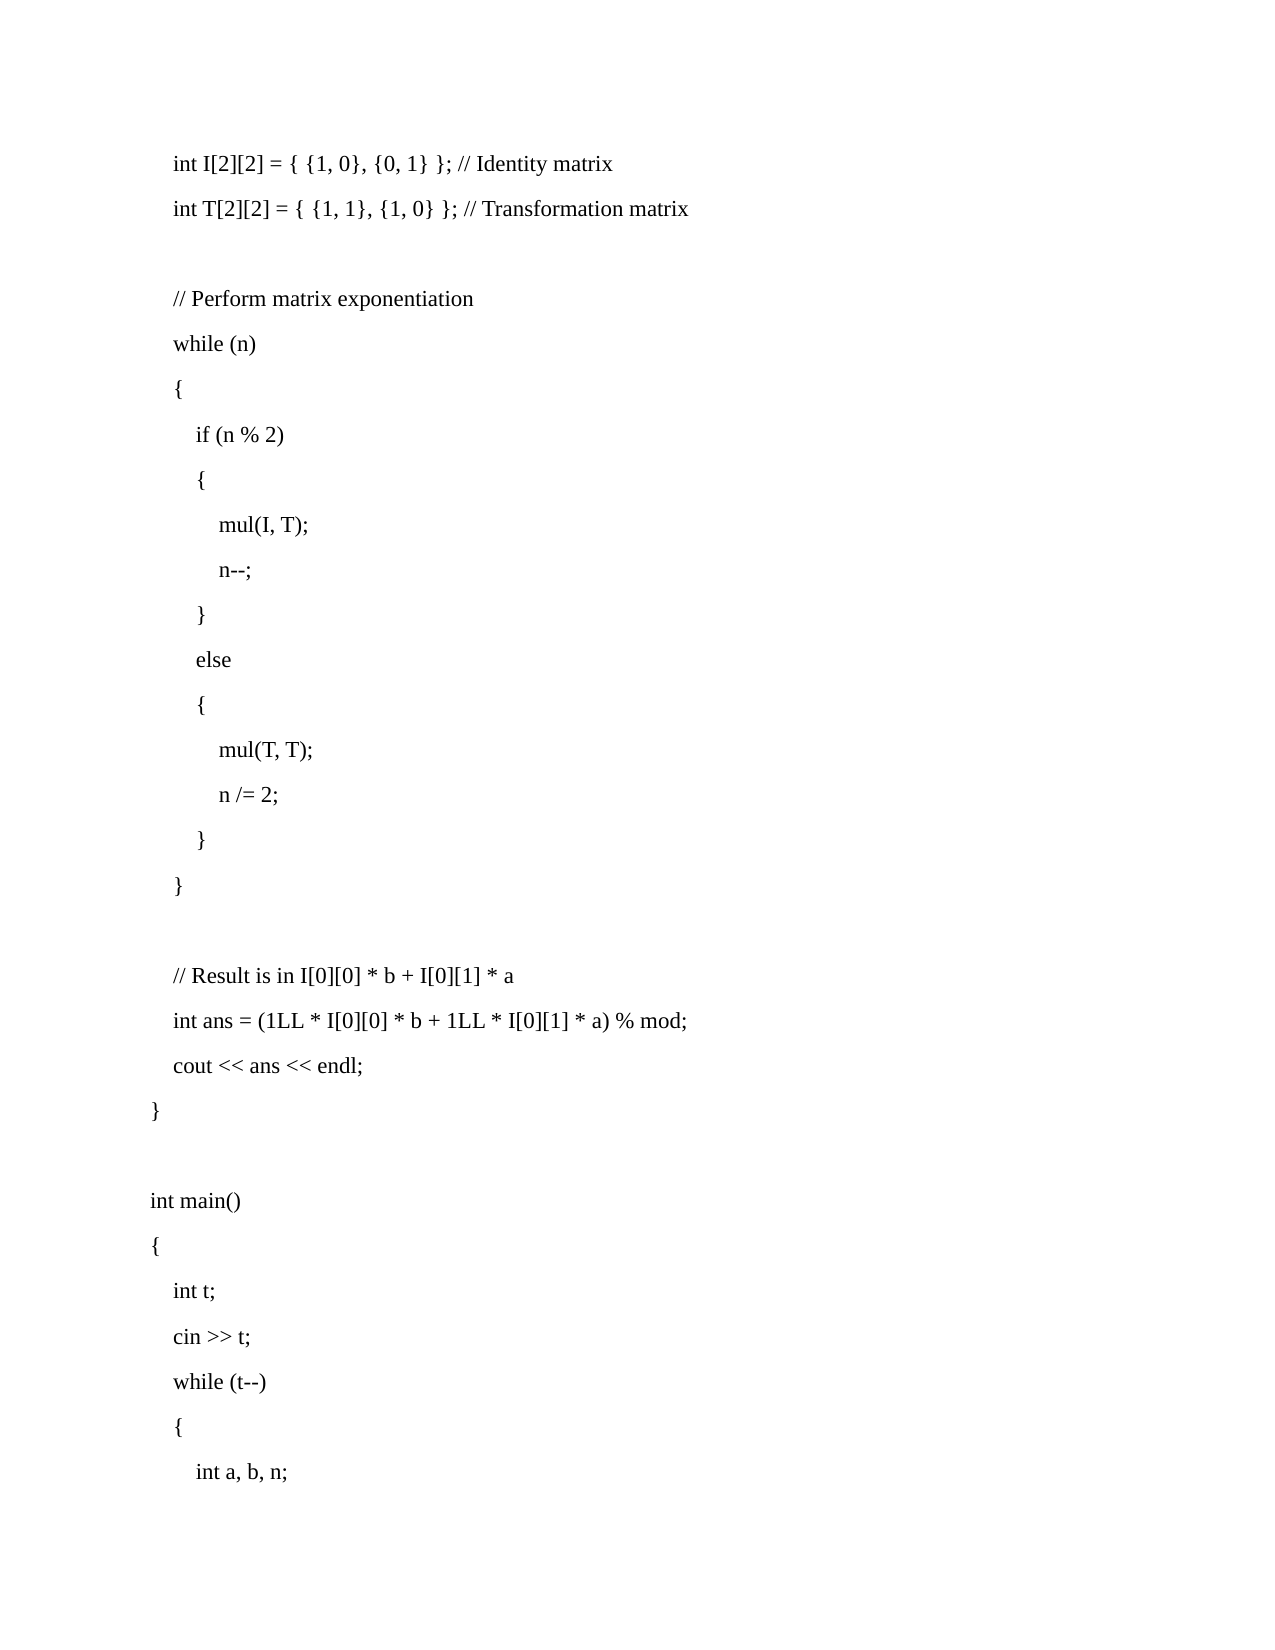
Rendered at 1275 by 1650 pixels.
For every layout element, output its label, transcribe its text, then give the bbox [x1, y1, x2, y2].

text else [150, 646, 1125, 672]
text int main() [150, 1187, 1125, 1214]
text } [150, 872, 1125, 898]
text mul(T, T); [150, 736, 1125, 763]
text // Perform matrix exponentiation [150, 285, 1125, 312]
text if (n % 2) [150, 421, 1125, 447]
text int ans = (1LL * I[0][0] * b + 1LL * I[0][1] * a) % mod; [150, 1007, 1125, 1033]
text { [150, 1413, 1125, 1439]
text } [150, 601, 1125, 627]
text { [150, 466, 1125, 492]
text } [150, 1097, 1125, 1123]
text int a, b, n; [150, 1458, 1125, 1484]
text int I[2][2] = { {1, 0}, {0, 1} }; // Identity matrix [150, 150, 1125, 176]
text { [150, 1232, 1125, 1259]
text n /= 2; [150, 781, 1125, 808]
text cin >> t; [150, 1323, 1125, 1349]
text { [150, 376, 1125, 402]
text mul(I, T); [150, 511, 1125, 537]
text { [150, 691, 1125, 718]
text } [150, 827, 1125, 853]
text int t; [150, 1278, 1125, 1304]
text while (t--) [150, 1368, 1125, 1394]
text // Result is in I[0][0] * b + I[0][1] * a [150, 962, 1125, 988]
text n--; [150, 556, 1125, 582]
text while (n) [150, 330, 1125, 357]
text int T[2][2] = { {1, 1}, {1, 0} }; // Transformation matrix [150, 195, 1125, 221]
text cout << ans << endl; [150, 1052, 1125, 1078]
